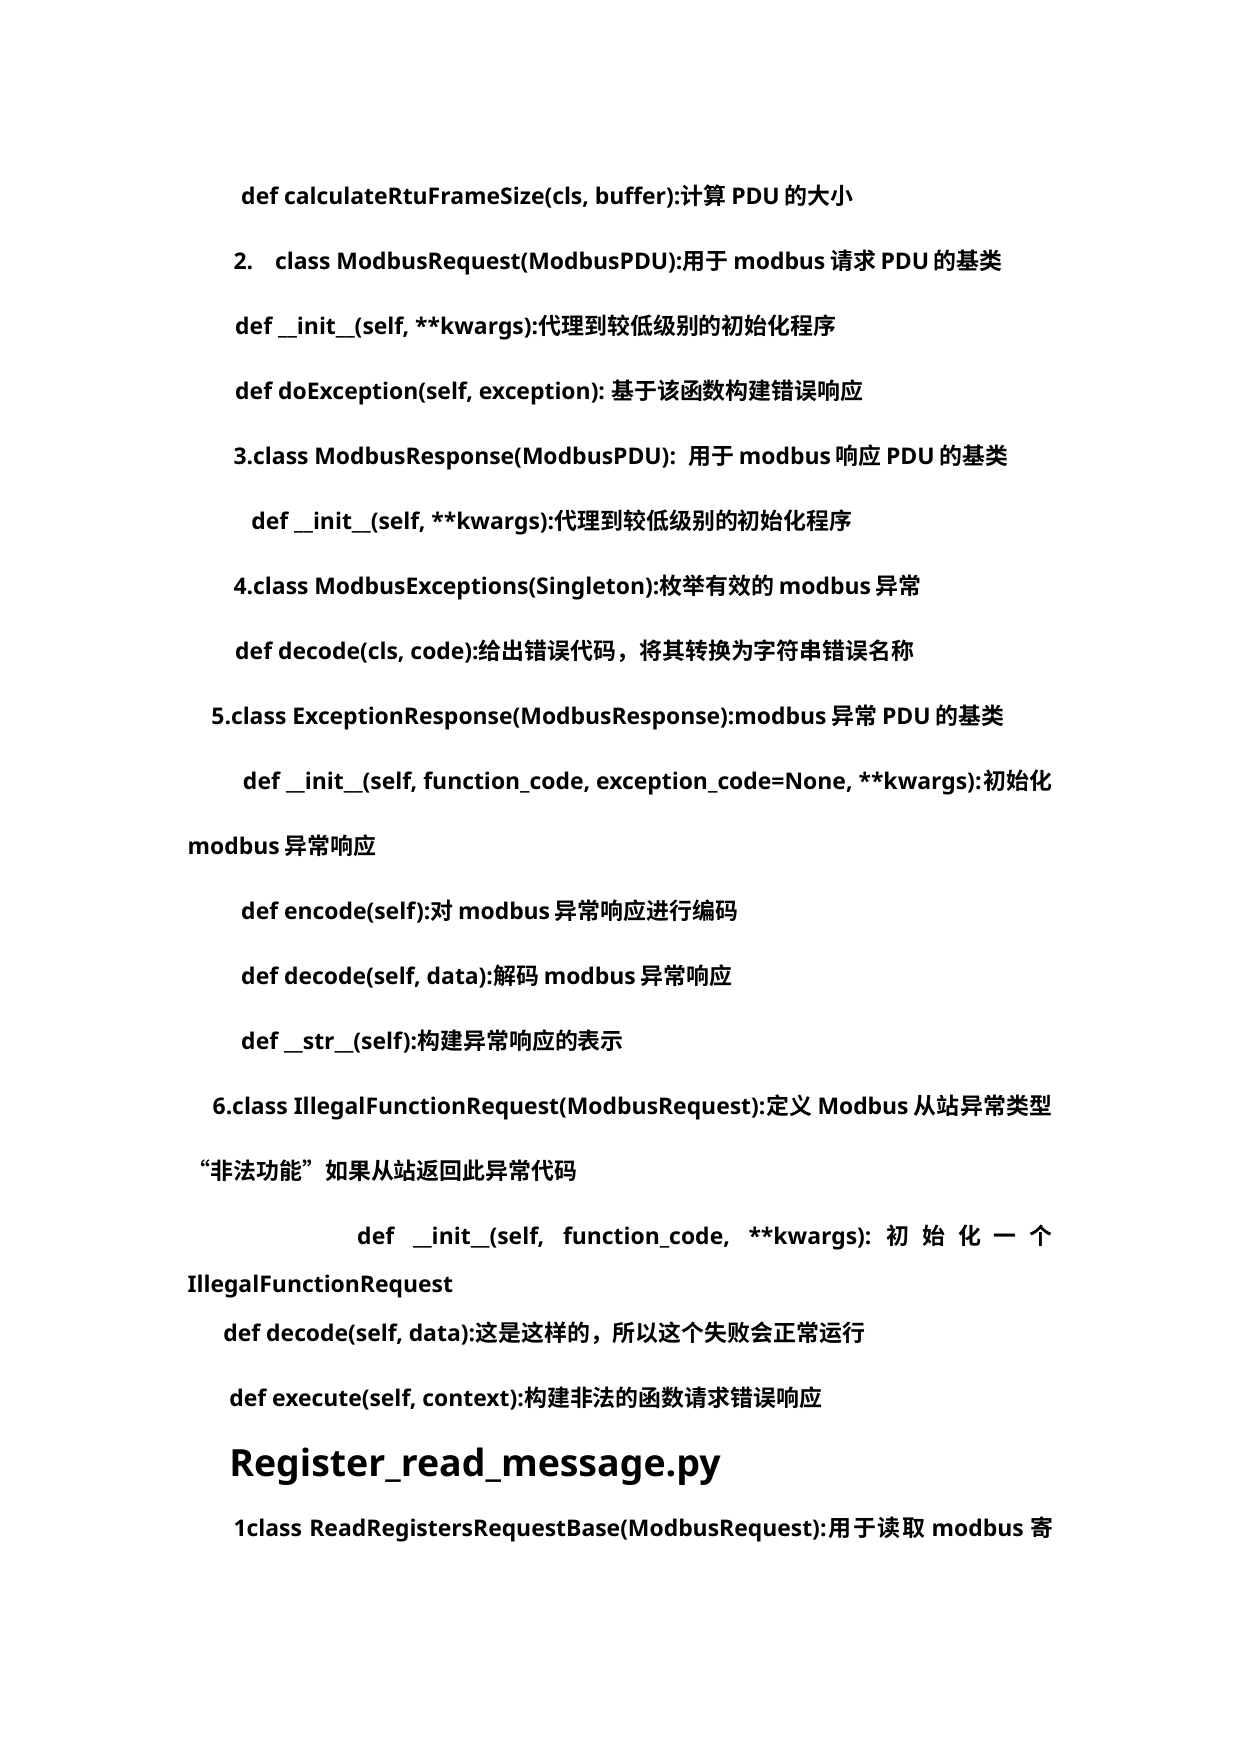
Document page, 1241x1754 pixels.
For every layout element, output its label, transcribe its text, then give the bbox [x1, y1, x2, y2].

list def calculateRtuFrameSize(cls, buffer):计算PDU的大小 [187, 162, 1053, 227]
list def __init__(self, **kwargs):代理到较低级别的初始化程序 [187, 292, 1053, 357]
list def __str__(self):构建异常响应的表示 [187, 1007, 1053, 1072]
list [187, 1494, 1053, 1559]
list def __init__(self, **kwargs):代理到较低级别的初始化程序 [187, 487, 1053, 552]
list def execute(self, context):构建非法的函数请求错误响应 [187, 1364, 1053, 1429]
list 6.class IllegalFunctionRequest(ModbusRequest):定义Modbus从站异常类型“非法功能”如果从站返回此异常代码 [187, 1072, 1053, 1202]
list def encode(self):对modbus异常响应进行编码 [187, 877, 1053, 942]
list def decode(cls, code):给出错误代码，将其转换为字符串错误名称 [187, 617, 1053, 682]
list 3.class ModbusResponse(ModbusPDU): 用于modbus响应PDU的基类 [187, 422, 1053, 487]
list def decode(self, data):解码modbus异常响应 [187, 942, 1053, 1007]
list 5.class ExceptionResponse(ModbusResponse):modbus异常PDU的基类 [187, 682, 1053, 747]
list 4.class ModbusExceptions(Singleton):枚举有效的modbus异常 [187, 552, 1053, 617]
list Register_read_message.py [187, 1429, 1053, 1494]
list def __init__(self, function_code, exception_code=None, **kwargs):初始化modbus异常响应 [187, 747, 1053, 877]
list class ModbusRequest(ModbusPDU):用于modbus请求PDU的基类 [187, 227, 1053, 292]
list def doException(self, exception): 基于该函数构建错误响应 [187, 357, 1053, 422]
list def __init__(self, function_code, **kwargs):初始化一个IllegalFunctionRequest [187, 1202, 1053, 1299]
list def decode(self, data):这是这样的，所以这个失败会正常运行 [187, 1299, 1053, 1364]
